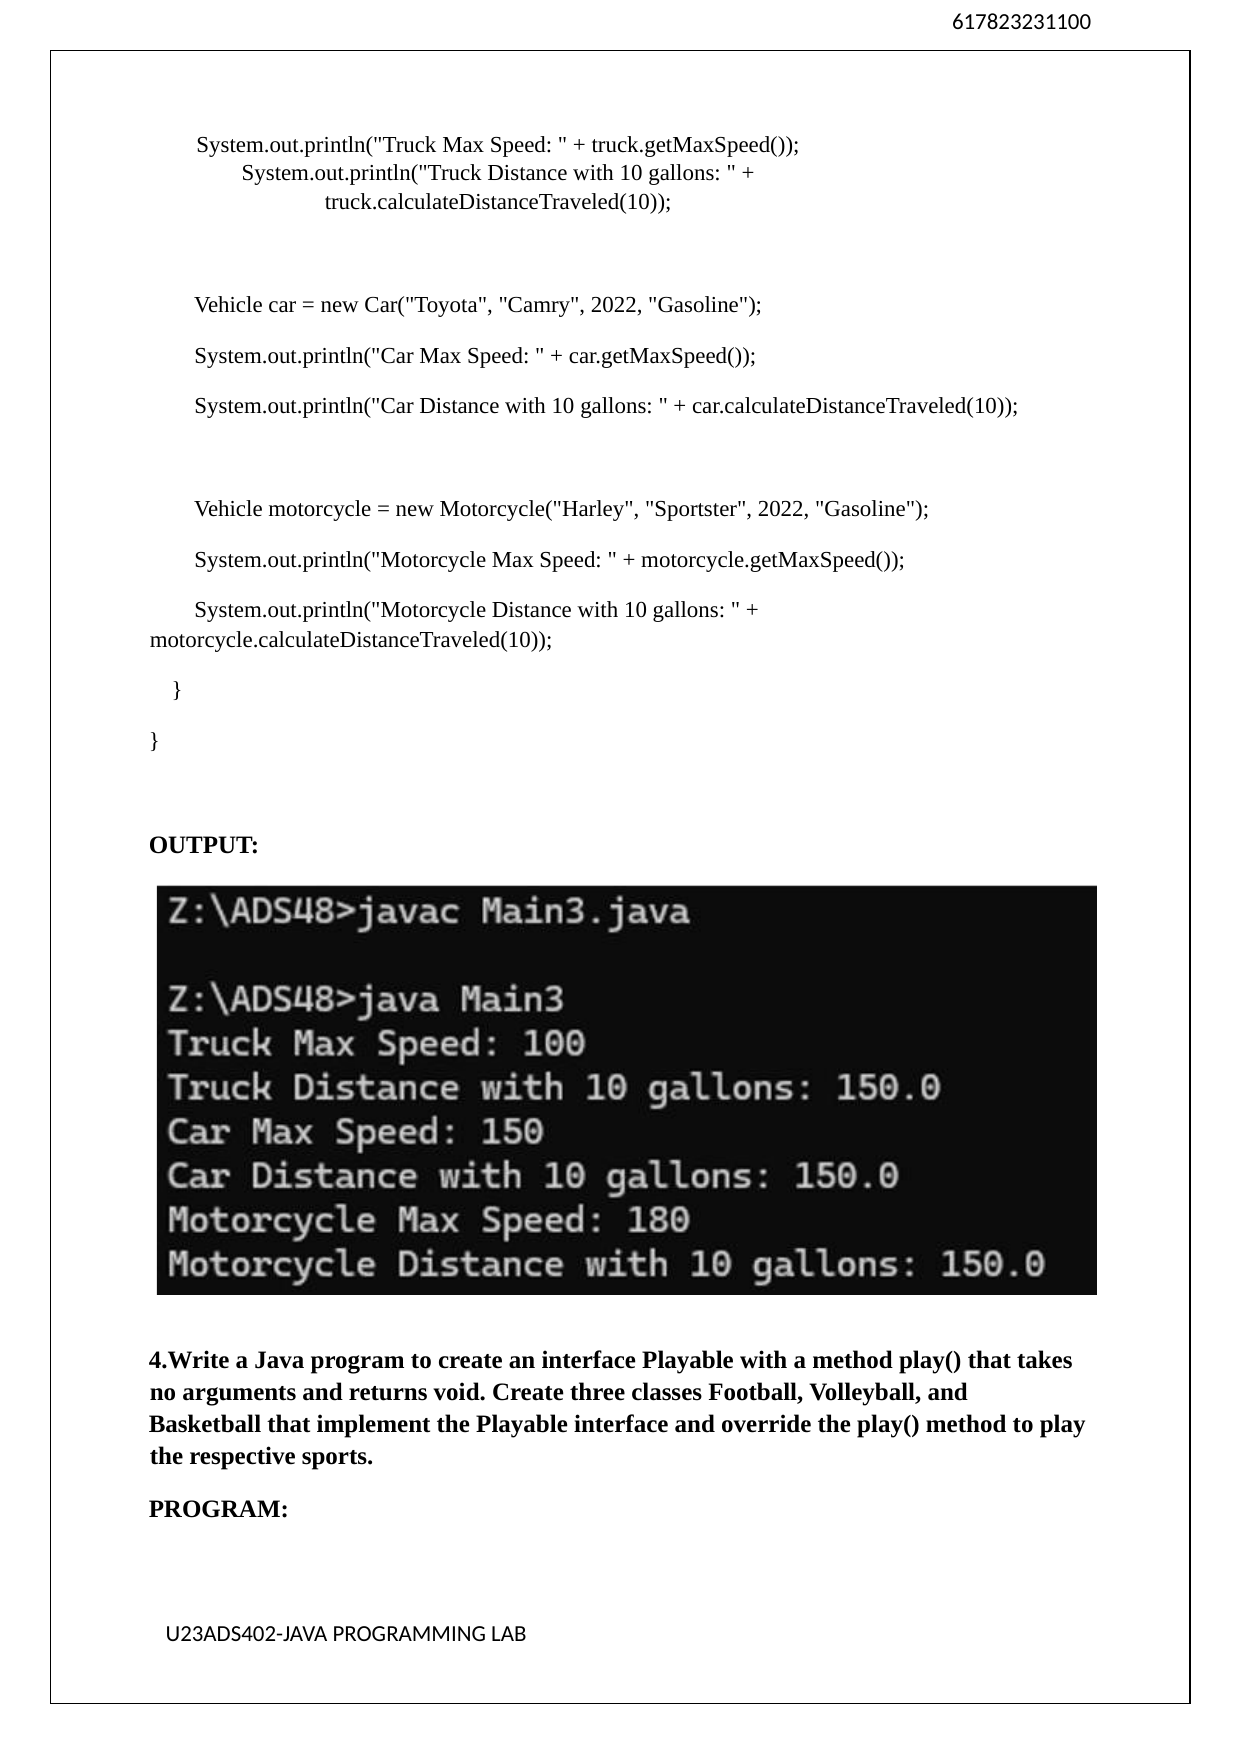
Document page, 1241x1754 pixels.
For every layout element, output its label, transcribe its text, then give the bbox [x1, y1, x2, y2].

text 4.Write a Java program to create an interface Playable with a method play() that takes no arguments and returns void. Create three classes Football, Volleyball, and [148, 1345, 1095, 1405]
text OUTPUT: [148, 831, 1095, 859]
text Basketball that implement the Playable interface and override the play() method to play the respective sports. [148, 1409, 1095, 1470]
text System.out.println("Motorcycle Distance with 10 gallons: " + motorcycle.calculateDistanceTraveled(10)); [148, 597, 1097, 652]
text Vehicle motorcycle = new Motorcycle("Harley", "Sportster", 2022, "Gasoline"); [148, 495, 1097, 522]
text PROGRAM: [148, 1494, 1095, 1523]
text Vehicle car = new Car("Toyota", "Camry", 2022, "Gasoline"); [148, 291, 1097, 317]
text } [148, 676, 1097, 703]
text System.out.println("Car Max Speed: " + car.getMaxSpeed()); [148, 342, 1097, 368]
picture [156, 883, 1097, 1295]
text System.out.println("Truck Max Speed: " + truck.getMaxSpeed()); System.out.println("Truck Distance with 10 gallons: " + truck.calculateDistanceTraveled(10)); [150, 131, 846, 214]
text } [148, 727, 1097, 753]
text System.out.println("Motorcycle Max Speed: " + motorcycle.getMaxSpeed()); [148, 546, 1097, 572]
text System.out.println("Car Distance with 10 gallons: " + car.calculateDistanceTraveled(10)); [148, 392, 1097, 419]
